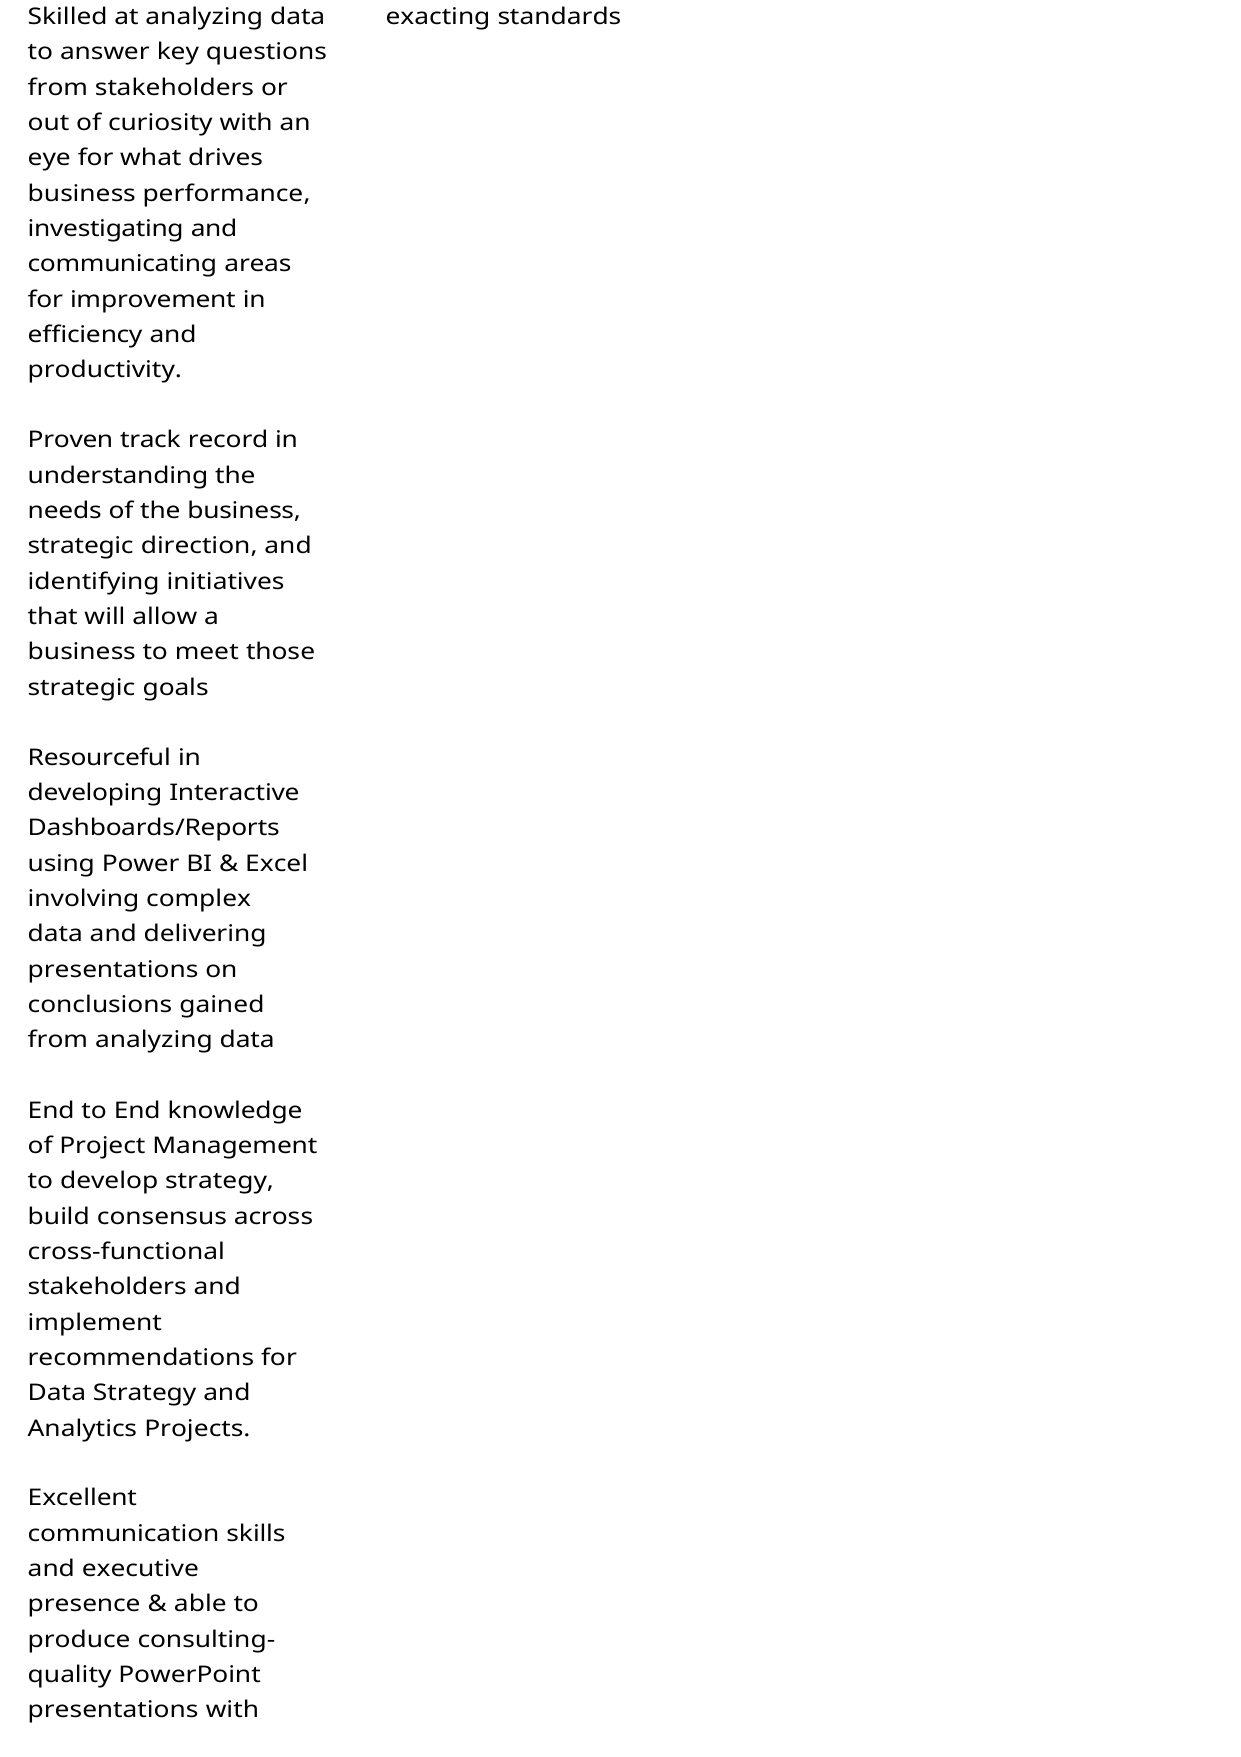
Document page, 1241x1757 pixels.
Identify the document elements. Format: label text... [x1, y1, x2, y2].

text Excellent communication skills and executive presence & able to produce consulting-quality PowerPoint presentations with exacting standards [385, 0, 1214, 31]
text Proven track record in understanding the needs of the business, strategic direction, and identifying initiatives that will allow a business to meet those strategic goals [27, 423, 316, 702]
text Skilled at analyzing data to answer key questions from stakeholders or out of curiosity with an eye for what drives business performance, investigating and communicating areas for improvement in efficiency and productivity. [27, 0, 327, 384]
text Excellent communication skills and executive presence & able to produce consulting-quality PowerPoint presentations with exacting standards [27, 1481, 316, 1724]
text End to End knowledge of Project Management to develop strategy, build consensus across cross-functional stakeholders and implement recommendations for Data Strategy and Analytics Projects. [27, 1094, 327, 1443]
text Resourceful in developing Interactive Dashboards/Reports using Power BI & Excel involving complex data and delivering presentations on conclusions gained from analyzing data [27, 741, 312, 1054]
